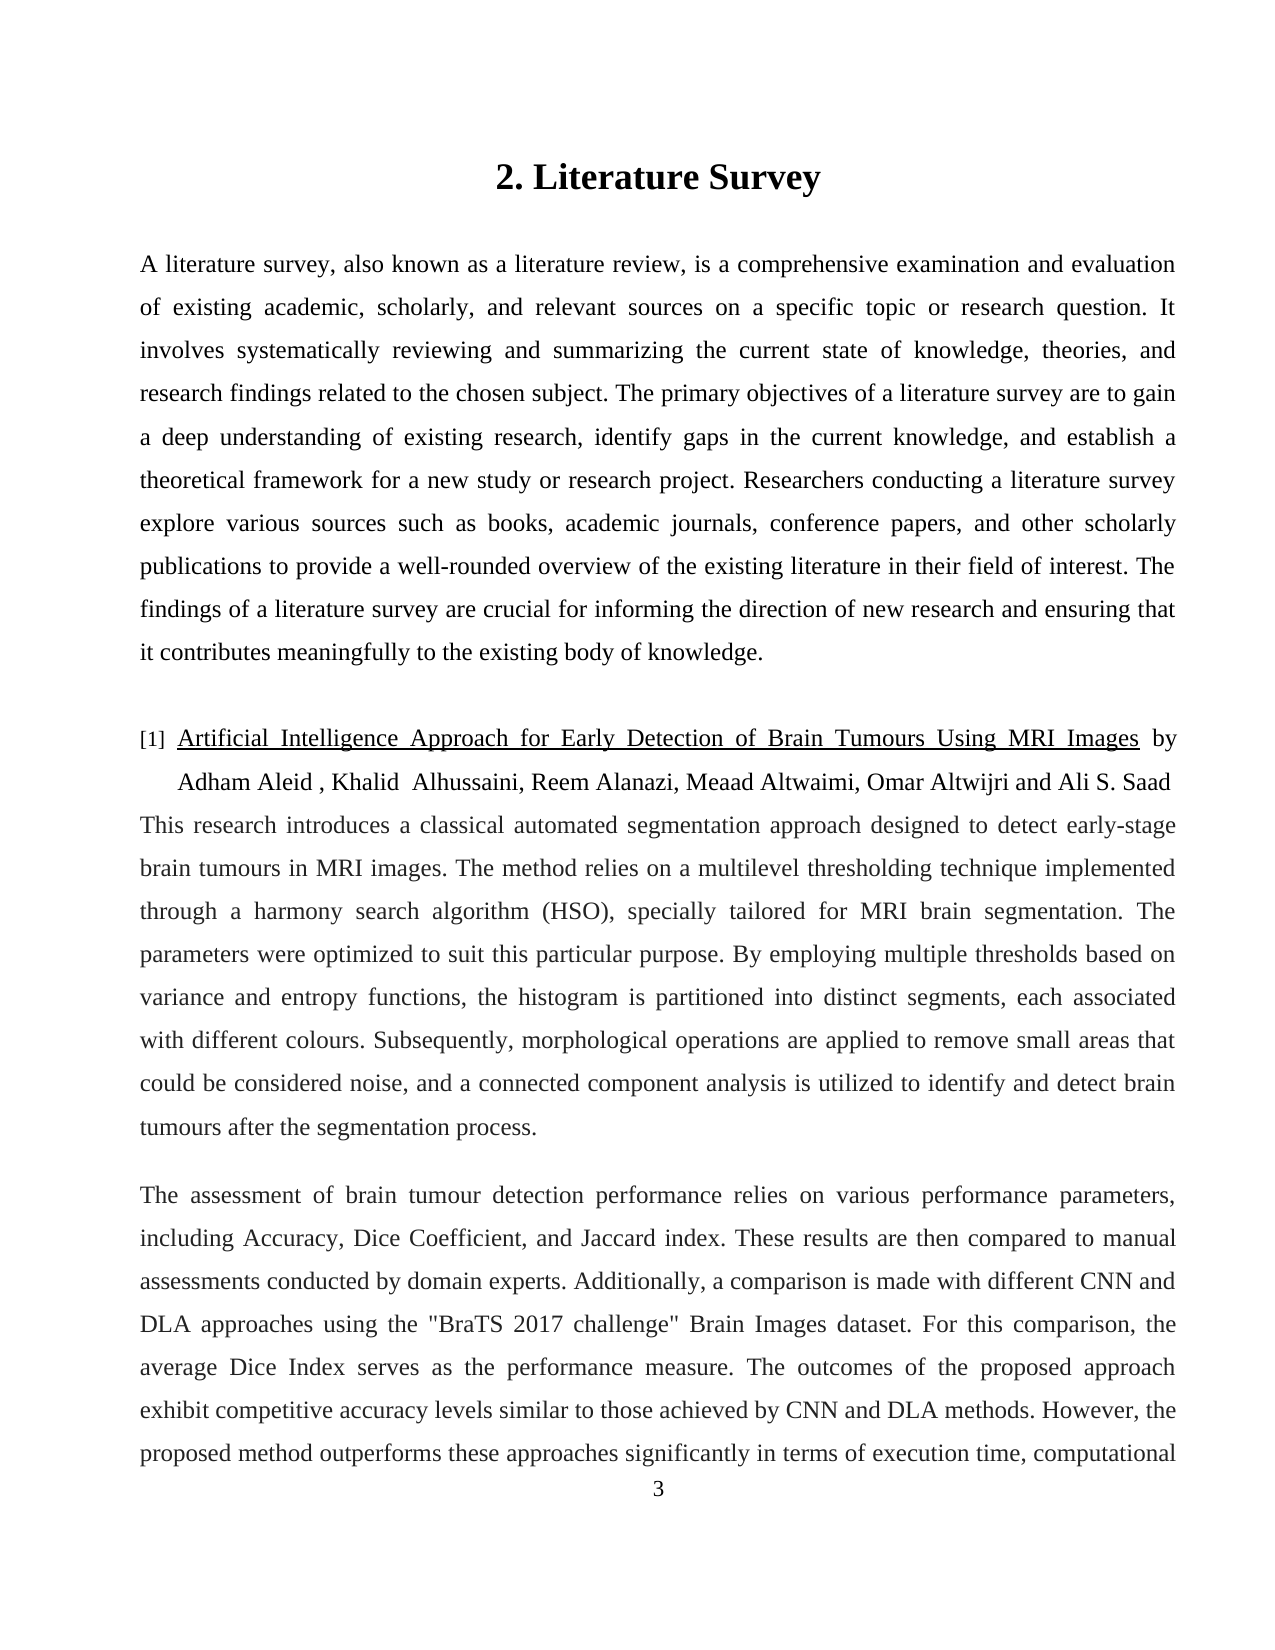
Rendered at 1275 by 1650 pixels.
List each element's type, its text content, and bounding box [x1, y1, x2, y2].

text This research introduces a classical automated segmentation approach designed to detect early-stage brain tumours in MRI images. The method relies on a multilevel thresholding technique implemented through a harmony search algorithm (HSO), specially tailored for MRI brain segmentation. The parameters were optimized to suit this particular purpose. By employing multiple thresholds based on variance and entropy functions, the histogram is partitioned into distinct segments, each associated with different colours. Subsequently, morphological operations are applied to remove small areas that could be considered noise, and a connected component analysis is utilized to identify and detect brain tumours after the segmentation process. [139, 909, 1177, 994]
subtitle Literature Survey [139, 154, 1177, 197]
text This research introduces a classical automated segmentation approach designed to detect early-stage brain tumours in MRI images. The method relies on a multilevel thresholding technique implemented through a harmony search algorithm (HSO), specially tailored for MRI brain segmentation. The parameters were optimized to suit this particular purpose. By employing multiple thresholds based on variance and entropy functions, the histogram is partitioned into distinct segments, each associated with different colours. Subsequently, morphological operations are applied to remove small areas that could be considered noise, and a connected component analysis is utilized to identify and detect brain tumours after the segmentation process. [139, 995, 1177, 1140]
text This research introduces a classical automated segmentation approach designed to detect early-stage brain tumours in MRI images. The method relies on a multilevel thresholding technique implemented through a harmony search algorithm (HSO), specially tailored for MRI brain segmentation. The parameters were optimized to suit this particular purpose. By employing multiple thresholds based on variance and entropy functions, the histogram is partitioned into distinct segments, each associated with different colours. Subsequently, morphological operations are applied to remove small areas that could be considered noise, and a connected component analysis is utilized to identify and detect brain tumours after the segmentation process. [139, 860, 1177, 908]
list Artificial Intelligence Approach for Early Detection of Brain Tumours Using MRI Images by Adham Aleid , Khalid Alhussaini, Reem Alanazi, Meaad Altwaimi, Omar Altwijri and Ali S. Saad [139, 723, 1177, 795]
text A literature survey, also known as a literature review, is a comprehensive examination and evaluation of existing academic, scholarly, and relevant sources on a specific topic or research question. It involves systematically reviewing and summarizing the current state of knowledge, theories, and research findings related to the chosen subject. The primary objectives of a literature survey are to gain a deep understanding of existing research, identify gaps in the current knowledge, and establish a theoretical framework for a new study or research project. Researchers conducting a literature survey explore various sources such as books, academic journals, conference papers, and other scholarly publications to provide a well-rounded overview of the existing literature in their field of interest. The findings of a literature survey are crucial for informing the direction of new research and ensuring that it contributes meaningfully to the existing body of knowledge. [139, 249, 1177, 666]
